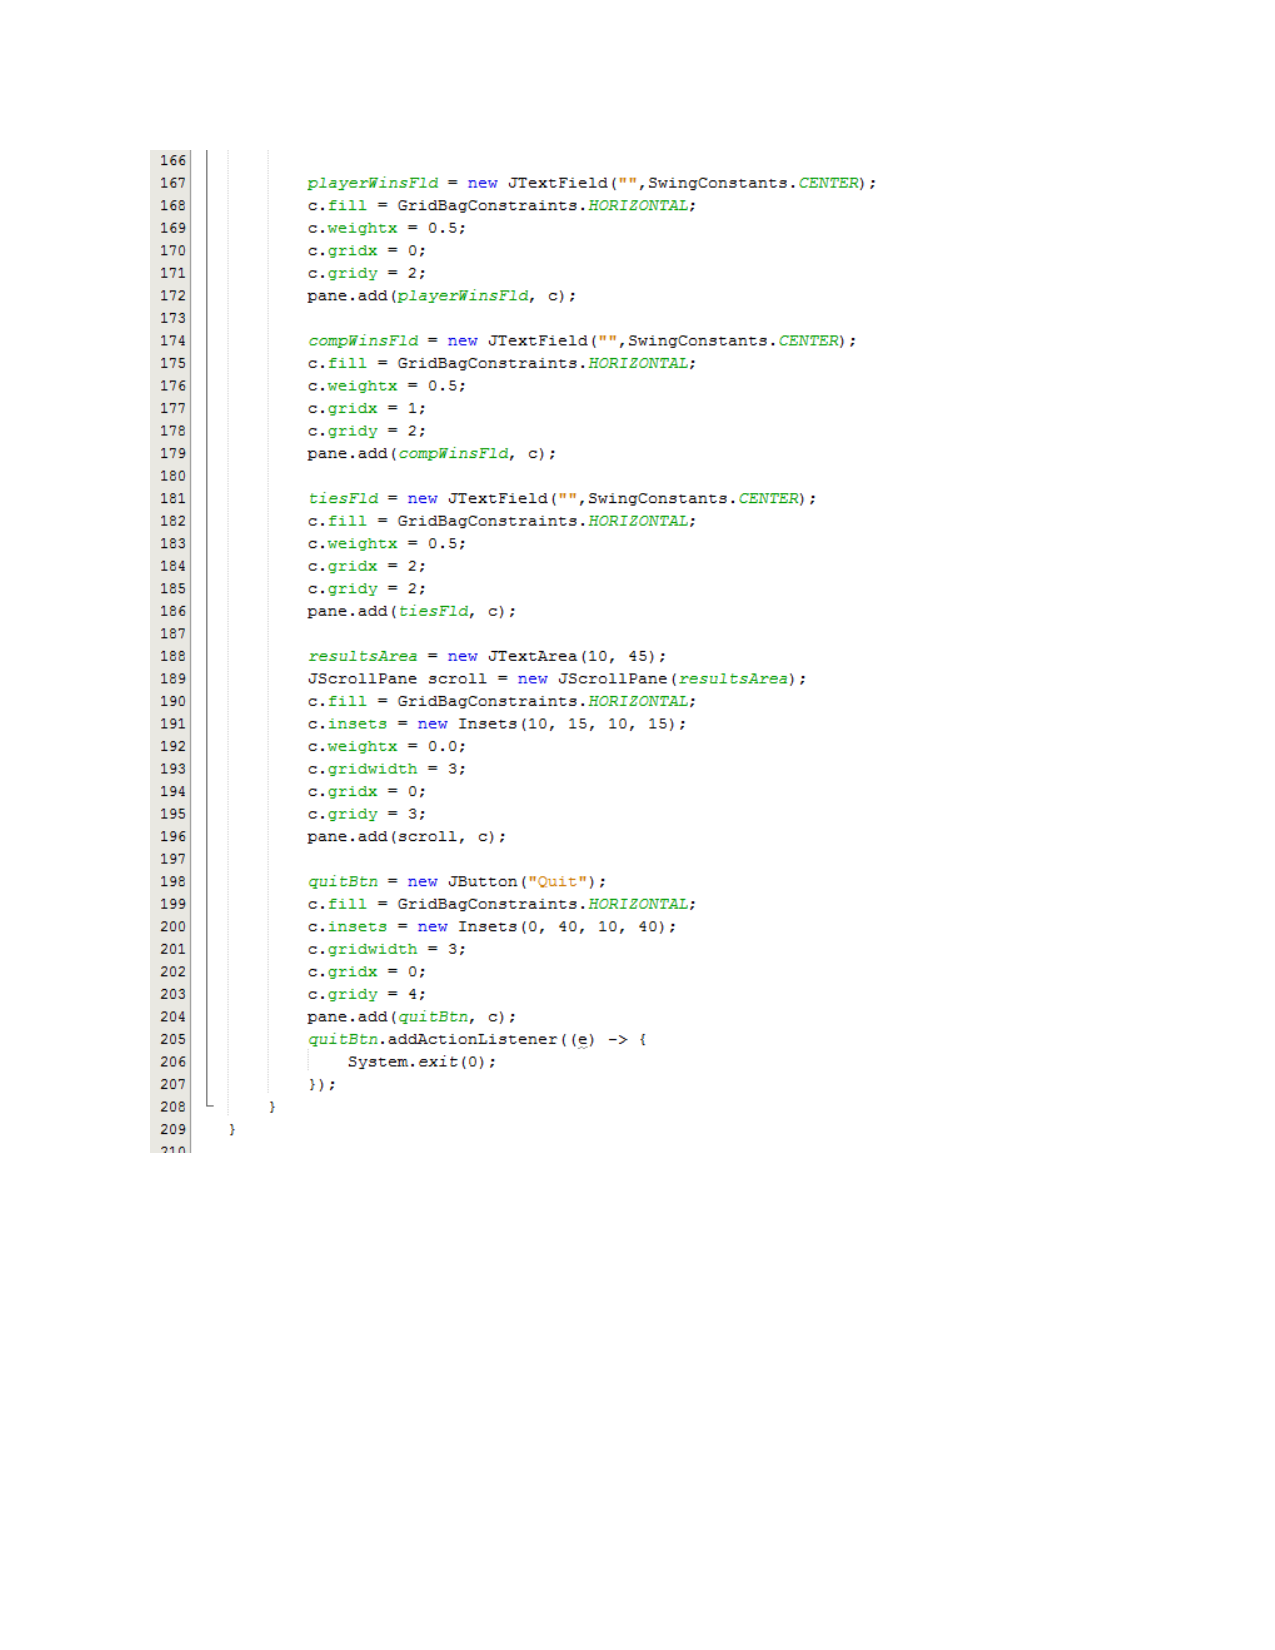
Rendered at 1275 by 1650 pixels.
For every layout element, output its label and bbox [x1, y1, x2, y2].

picture [150, 150, 1007, 1153]
